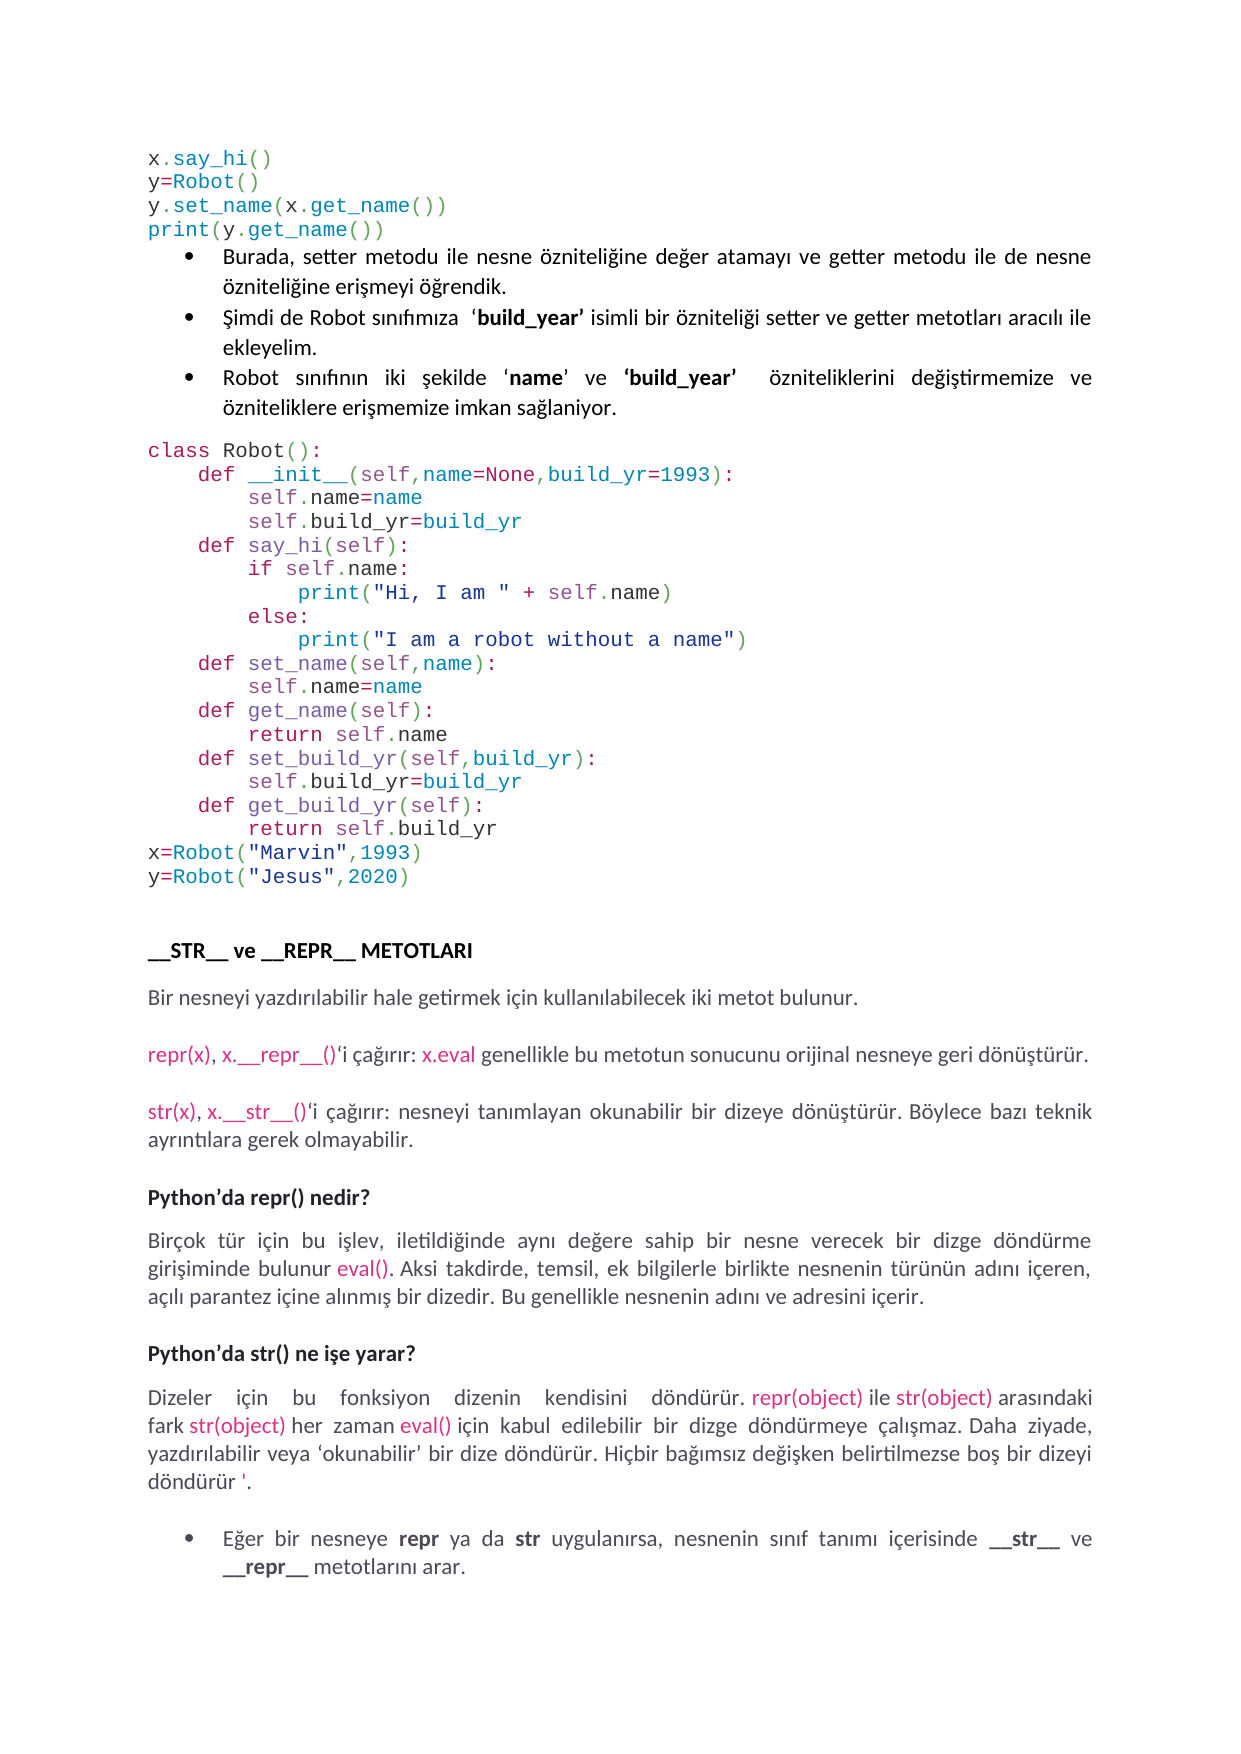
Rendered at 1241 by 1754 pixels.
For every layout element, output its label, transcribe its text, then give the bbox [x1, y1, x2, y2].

text repr(x), x.__repr__()‘i çağırır: x.eval genellikle bu metotun sonucunu orijinal nesneye geri dönüştürür. [148, 1040, 1093, 1068]
text Python’da repr() nedir? [148, 1183, 1093, 1211]
text Bir nesneyi yazdırılabilir hale getirmek için kullanılabilecek iki metot bulunur. [148, 983, 1093, 1011]
text str(x), x.__str__()‘i çağırır: nesneyi tanımlayan okunabilir bir dizeye dönüştürür. Böylece bazı teknik ayrıntılara gerek olmayabilir. [148, 1097, 1093, 1153]
text Birçok tür için bu işlev, iletildiğinde aynı değere sahip bir nesne verecek bir dizge döndürme girişiminde bulunur eval(). Aksi takdirde, temsil, ek bilgilerle birlikte nesnenin türünün adını içeren, açılı parantez içine alınmış bir dizedir. Bu genellikle nesnenin adını ve adresini içerir. [148, 1226, 1093, 1310]
list Burada, setter metodu ile nesne özniteliğine değer atamayı ve getter metodu ile de nesne özniteliğine erişmeyi öğrendik. [185, 242, 1093, 300]
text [148, 148, 1093, 242]
text __STR__ ve __REPR__ METOTLARI [148, 936, 1093, 964]
list Robot sınıfının iki şekilde ‘name’ ve ‘build_year’ özniteliklerini değiştirmemize ve özniteliklere erişmemize imkan sağlaniyor. [185, 363, 1093, 421]
list Eğer bir nesneye repr ya da str uygulanırsa, nesnenin sınıf tanımı içerisinde __str__ ve __repr__ metotlarını arar. [185, 1524, 1093, 1581]
text Python’da str() ne işe yarar? [148, 1339, 1093, 1368]
text class Robot(): def __init__(self,name=None,build_yr=1993): self.name=name self.build_yr=build_yr def say_hi(self): if self.name: print("Hi, I am " + self.name) else: print("I am a robot without a name") def set_name(self,name): self.name=name def get_name(self): return self.name def set_build_yr(self,build_yr): self.build_yr=build_yr def get_build_yr(self): return self.build_yr x=Robot("Marvin",1993) y=Robot("Jesus",2020) [148, 440, 1093, 889]
list Şimdi de Robot sınıfımıza ‘build_year’ isimli bir özniteliği setter ve getter metotları aracılı ile ekleyelim. [185, 303, 1093, 361]
text Dizeler için bu fonksiyon dizenin kendisini döndürür. repr(object) ile str(object) arasındaki fark str(object) her zaman eval() için kabul edilebilir bir dizge döndürmeye çalışmaz. Daha ziyade, yazdırılabilir veya ‘okunabilir’ bir dize döndürür. Hiçbir bağımsız değişken belirtilmezse boş bir dizeyi döndürür '. [148, 1383, 1093, 1495]
